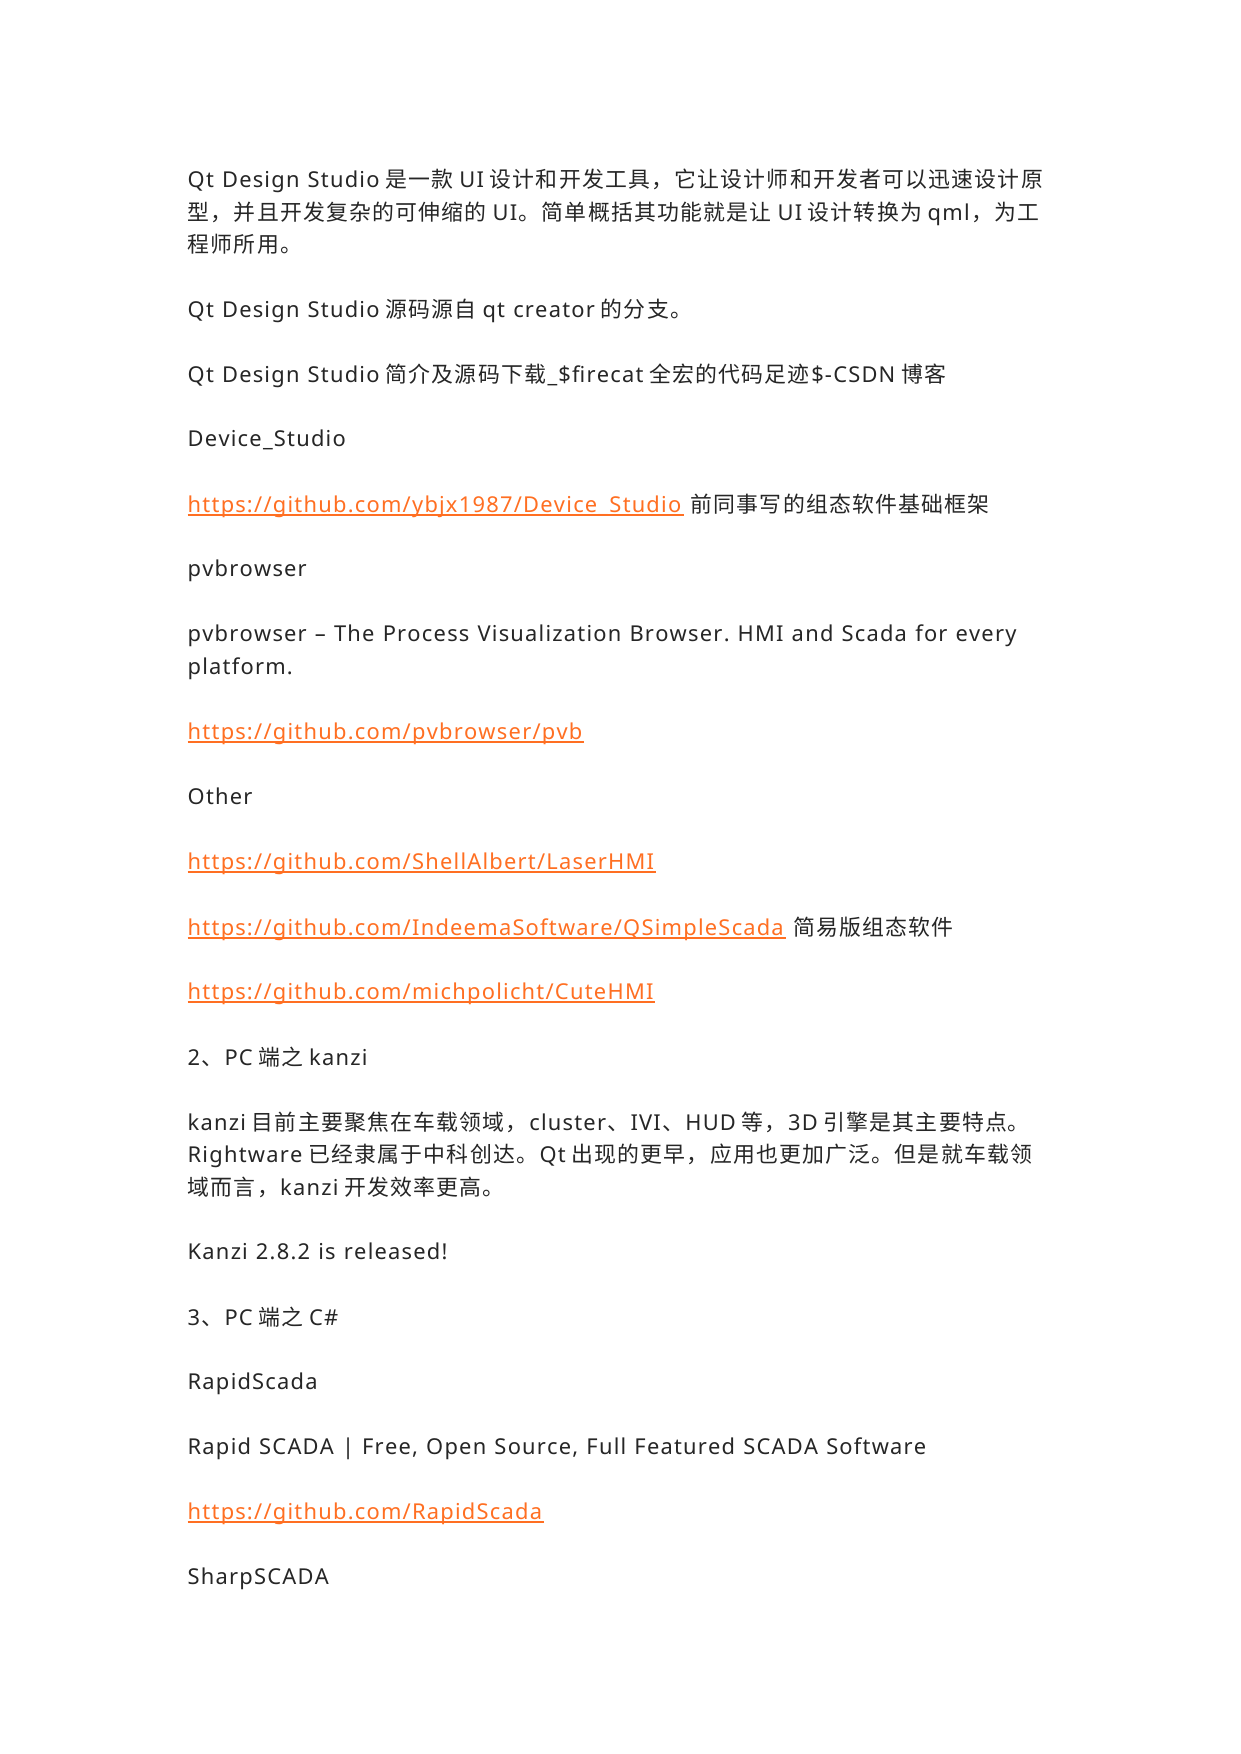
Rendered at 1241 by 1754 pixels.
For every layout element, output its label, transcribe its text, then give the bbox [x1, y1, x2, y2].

text pvbrowser – The Process Visualization Browser. HMI and Scada for every platform. [187, 617, 1053, 682]
text pvbrowser [187, 552, 1053, 584]
text Rapid SCADA | Free, Open Source, Full Featured SCADA Software [187, 1429, 1053, 1462]
text SharpSCADA [187, 1559, 1053, 1592]
text https://github.com/IndeemaSoftware/QSimpleScada 简易版组态软件 [187, 909, 1053, 942]
text https://github.com/RapidScada [187, 1494, 1053, 1527]
text https://github.com/pvbrowser/pvb [187, 714, 1053, 747]
text Other [187, 779, 1053, 812]
text https://github.com/ybjx1987/Device_Studio 前同事写的组态软件基础框架 [187, 487, 1053, 519]
text Qt Design Studio简介及源码下载_$firecat全宏的代码足迹$-CSDN博客 [187, 357, 1053, 389]
text https://github.com/michpolicht/CuteHMI [187, 974, 1053, 1007]
text kanzi目前主要聚焦在车载领域，cluster、IVI、HUD等，3D引擎是其主要特点。Rightware已经隶属于中科创达。Qt出现的更早，应用也更加广泛。但是就车载领域而言，kanzi开发效率更高。 [187, 1104, 1053, 1202]
text RapidScada [187, 1364, 1053, 1397]
text 3、PC端之C# [187, 1299, 1053, 1332]
text 2、PC端之kanzi [187, 1039, 1053, 1072]
text Kanzi 2.8.2 is released! [187, 1234, 1053, 1267]
text Qt Design Studio源码源自qt creator的分支。 [187, 292, 1053, 324]
text Device_Studio [187, 422, 1053, 454]
text https://github.com/ShellAlbert/LaserHMI [187, 844, 1053, 877]
text Qt Design Studio是一款UI设计和开发工具，它让设计师和开发者可以迅速设计原型，并且开发复杂的可伸缩的UI。简单概括其功能就是让UI设计转换为qml，为工程师所用。 [187, 162, 1053, 259]
